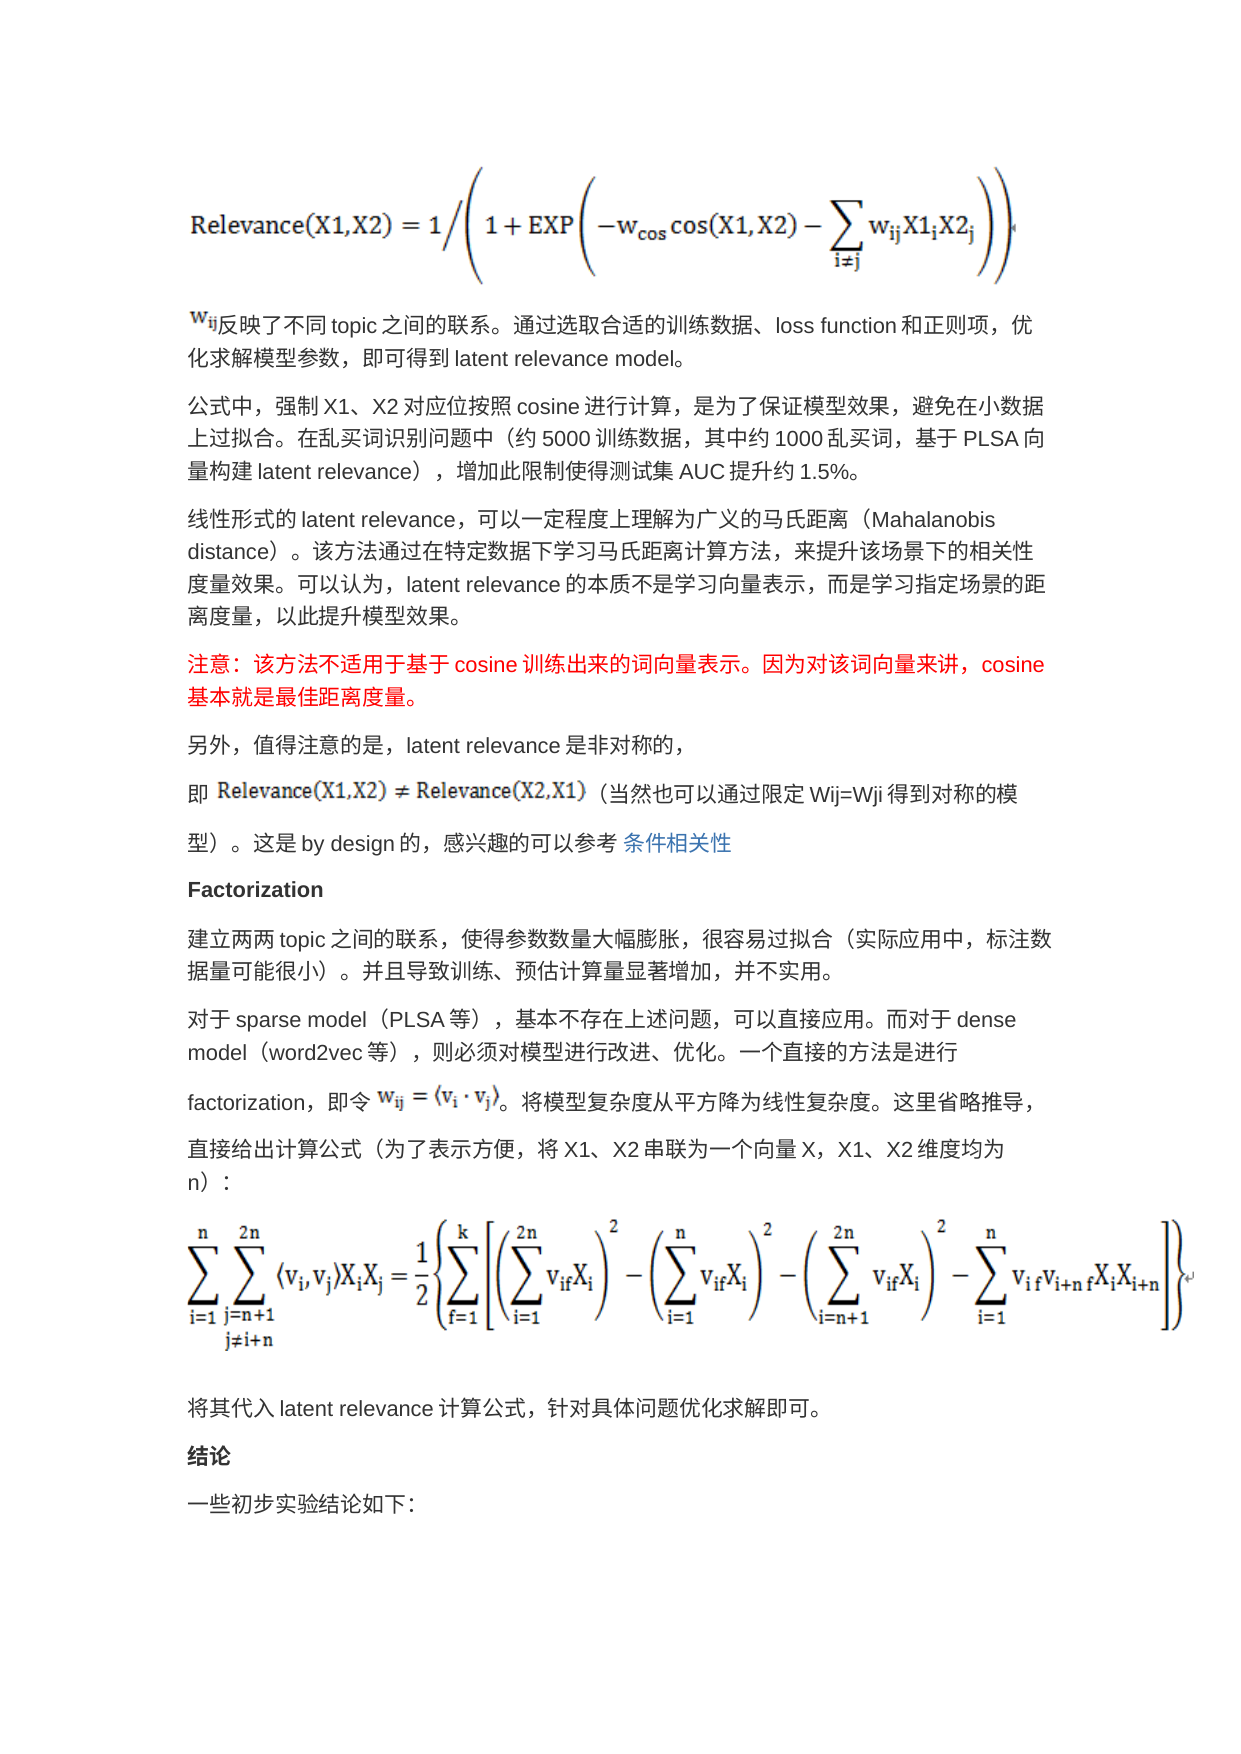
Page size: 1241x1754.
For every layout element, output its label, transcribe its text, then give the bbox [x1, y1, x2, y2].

picture [376, 1082, 500, 1111]
text Factorization [187, 873, 1053, 906]
text 建立两两topic之间的联系，使得参数数量大幅膨胀，很容易过拟合（实际应用中，标注数据量可能很小）。并且导致训练、预估计算量显著增加，并不实用。 [187, 921, 1053, 986]
picture [187, 162, 1016, 286]
picture [187, 308, 218, 333]
text 对于sparse model（PLSA等），基本不存在上述问题，可以直接应用。而对于dense model（word2vec等），则必须对模型进行改进、优化。一个直接的方法是进行factorization，即令 。将模型复杂度从平方降为线性复杂度。这里省略推导，直接给出计算公式（为了表示方便，将X1、X2串联为一个向量X，X1、X2维度均为n）： [187, 1002, 1053, 1197]
text 线性形式的latent relevance，可以一定程度上理解为广义的马氏距离（Mahalanobis distance）。该方法通过在特定数据下学习马氏距离计算方法，来提升该场景下的相关性度量效果。可以认为，latent relevance的本质不是学习向量表示，而是学习指定场景的距离度量，以此提升模型效果。 [187, 501, 1053, 631]
text 注意：该方法不适用于基于cosine训练出来的词向量表示。因为对该词向量来讲，cosine基本就是最佳距离度量。 [187, 647, 1053, 712]
text 反映了不同topic之间的联系。通过选取合适的训练数据、loss function和正则项，优化求解模型参数，即可得到latent relevance model。 [187, 308, 1053, 373]
text 公式中，强制X1、X2对应位按照cosine进行计算，是为了保证模型效果，避免在小数据上过拟合。在乱买词识别问题中（约5000训练数据，其中约1000乱买词，基于PLSA向量构建latent relevance），增加此限制使得测试集AUC提升约1.5%。 [187, 388, 1053, 486]
picture [214, 776, 587, 803]
text 结论 [187, 1439, 1053, 1471]
picture [187, 1212, 1194, 1351]
text 另外，值得注意的是，latent relevance是非对称的，即 （当然也可以通过限定Wij=Wji得到对称的模型）。这是by design的，感兴趣的可以参考 条件相关性 [187, 728, 1053, 858]
text 一些初步实验结论如下： [187, 1487, 1053, 1519]
text 将其代入latent relevance计算公式，针对具体问题优化求解即可。 [187, 1391, 1053, 1423]
